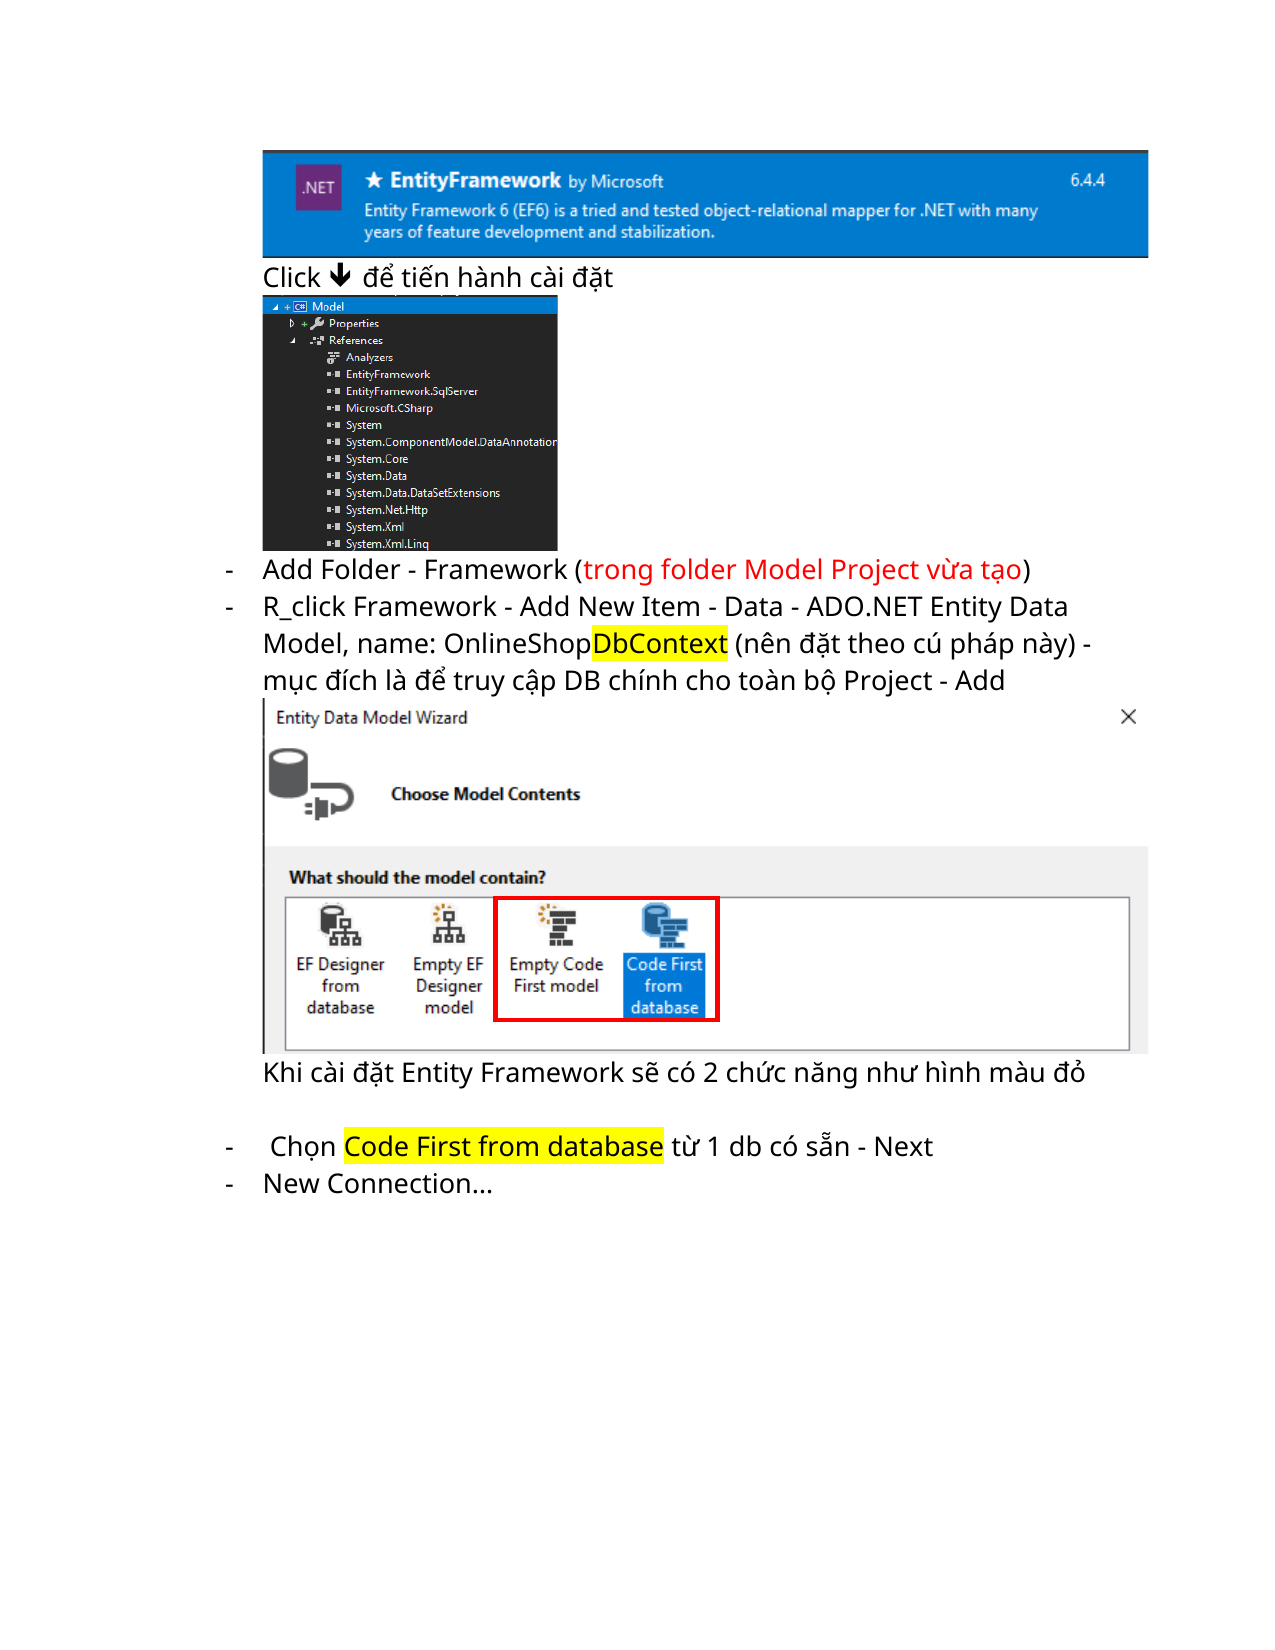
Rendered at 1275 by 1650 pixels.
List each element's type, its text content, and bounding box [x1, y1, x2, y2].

list Add Folder - Framework (trong folder Model Project vừa tạo) [225, 551, 1125, 588]
list New Connection… [225, 1164, 1125, 1201]
list Khi cài đặt Entity Framework sẽ có 2 chức năng như hình màu đỏ [262, 1054, 1125, 1090]
list R_click Framework - Add New Item - Data - ADO.NET Entity Data Model, name: OnlineShopDbContext (nên đặt theo cú pháp này) - mục đích là để truy cập DB chính cho toàn bộ Project - Add [225, 588, 1125, 698]
list Chọn Code First from database từ 1 db có sẵn - Next [664, 1127, 1125, 1164]
list Chọn Code First from database từ 1 db có sẵn - Next [225, 1127, 344, 1164]
list Click để tiến hành cài đặt [262, 258, 1125, 295]
